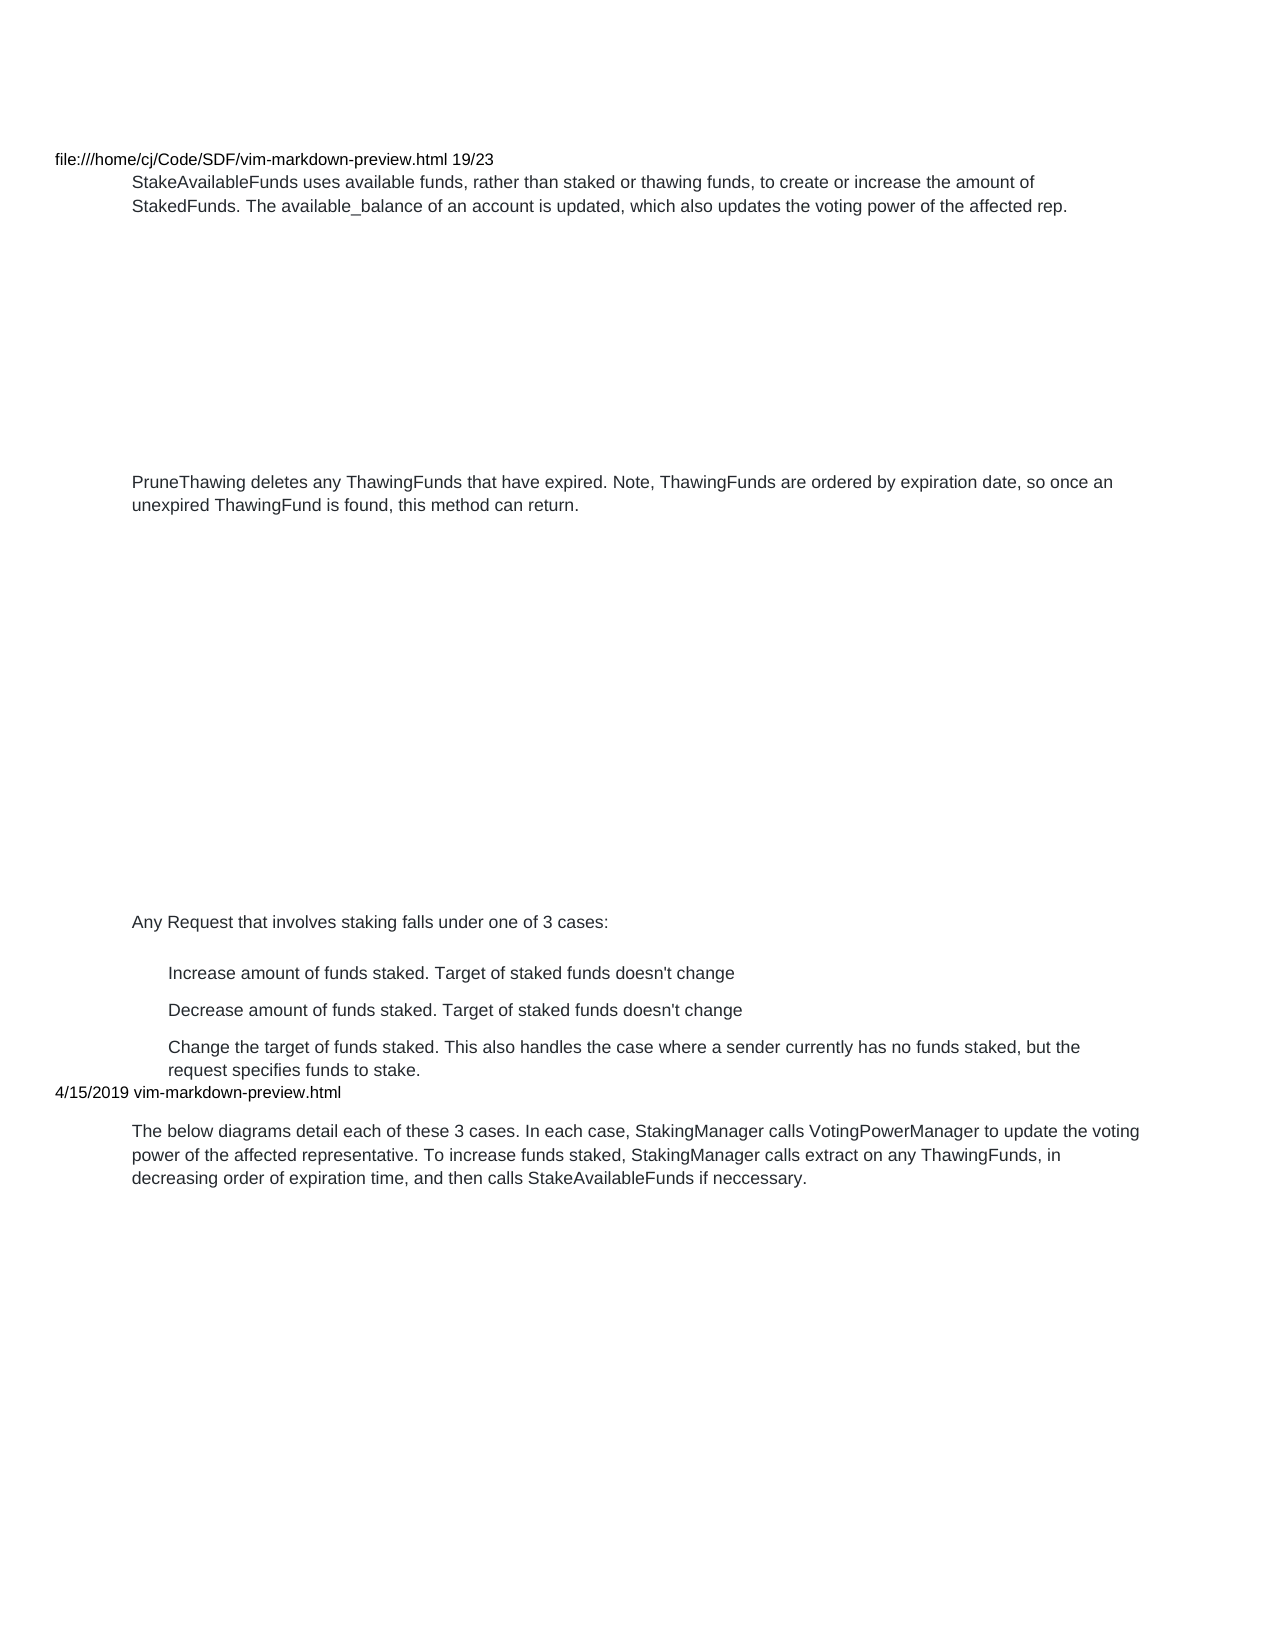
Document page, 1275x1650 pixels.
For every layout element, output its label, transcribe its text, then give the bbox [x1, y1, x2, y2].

text The below diagrams detail each of these 3 cases. In each case, StakingManager calls VotingPowerManager to update the voting power of the affected representative. To increase funds staked, StakingManager calls extract on any ThawingFunds, in decreasing order of expiration time, and then calls StakeAvailableFunds if neccessary. [132, 1121, 1142, 1188]
text PruneThawing deletes any ThawingFunds that have expired. Note, ThawingFunds are ordered by expiration date, so once an unexpired ThawingFund is found, this method can return. [132, 471, 1145, 515]
text Change the target of funds staked. This also handles the case where a sender currently has no funds staked, but the request specifies funds to stake. [168, 1036, 1111, 1080]
text Increase amount of funds staked. Target of staked funds doesn't change [168, 963, 752, 983]
text file:///home/cj/Code/SDF/vim-markdown-preview.html 19/23 [55, 150, 1219, 169]
text 4/15/2019 vim-markdown-preview.html [55, 1083, 831, 1102]
text Decrease amount of funds staked. Target of staked funds doesn't change [168, 999, 759, 1020]
text Any Request that involves staking falls under one of 3 cases: [132, 912, 624, 933]
text StakeAvailableFunds uses available funds, rather than staked or thawing funds, to create or increase the amount of StakedFunds. The available_balance of an account is updated, which also updates the voting power of the affected rep. [132, 172, 1098, 216]
